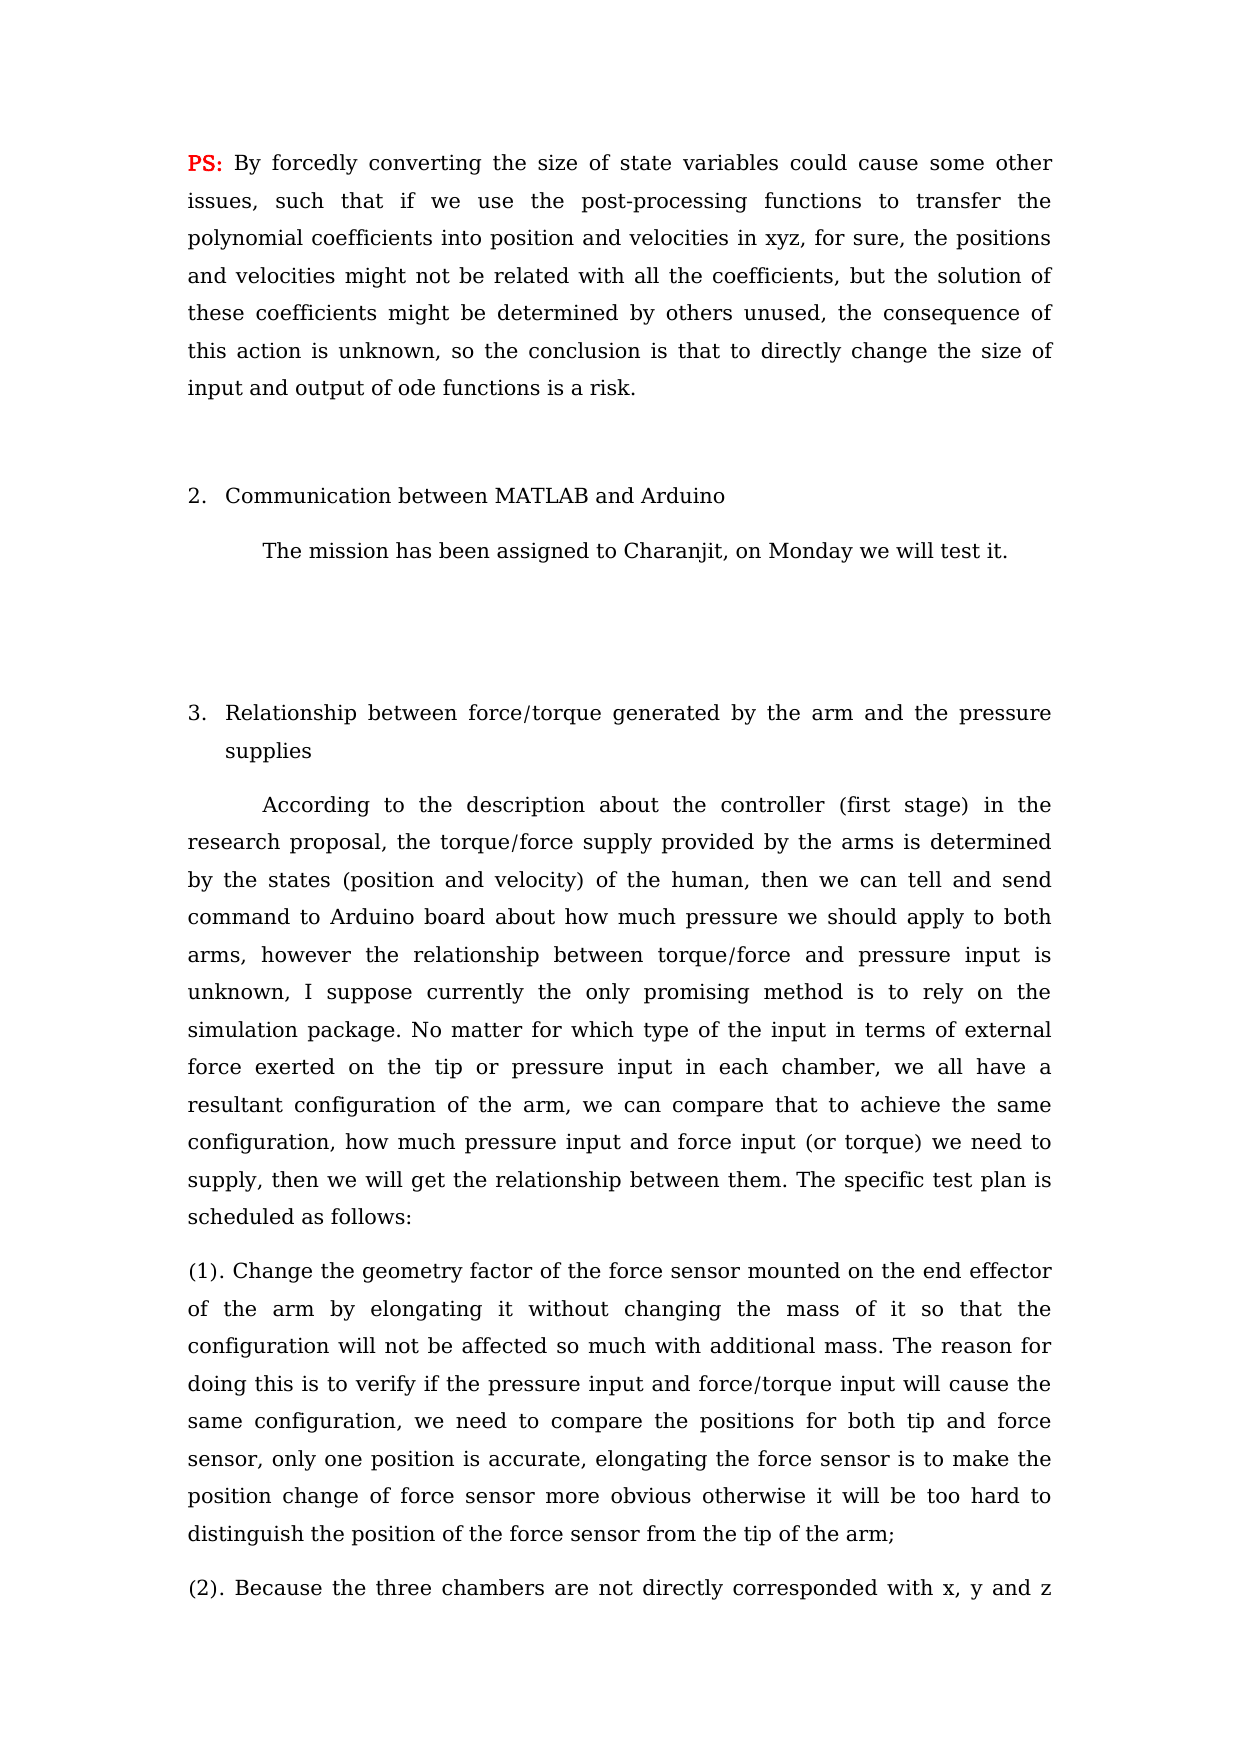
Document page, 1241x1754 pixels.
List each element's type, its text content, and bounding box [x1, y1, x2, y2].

list Communication between MATLAB and Arduino [187, 483, 1053, 508]
text The mission has been assigned to Charanjit, on Monday we will test it. [187, 537, 1053, 562]
text According to the description about the controller (first stage) in the research proposal, the torque/force supply provided by the arms is determined by the states (position and velocity) of the human, then we can tell and send command to Arduino board about how much pressure we should apply to both arms, however the relationship between torque/force and pressure input is unknown, I suppose currently the only promising method is to rely on the simulation package. No matter for which type of the input in terms of external force exerted on the tip or pressure input in each chamber, we all have a resultant configuration of the arm, we can compare that to achieve the same configuration, how much pressure input and force input (or torque) we need to supply, then we will get the relationship between them. The specific test plan is scheduled as follows: [187, 792, 1053, 1229]
text (1). Change the geometry factor of the force sensor mounted on the end effector of the arm by elongating it without changing the mass of it so that the configuration will not be affected so much with additional mass. The reason for doing this is to verify if the pressure input and force/torque input will cause the same configuration, we need to compare the positions for both tip and force sensor, only one position is accurate, elongating the force sensor is to make the position change of force sensor more obvious otherwise it will be too hard to distinguish the position of the force sensor from the tip of the arm; [187, 1258, 1053, 1546]
list Relationship between force/torque generated by the arm and the pressure supplies [187, 700, 1053, 762]
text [187, 1575, 1053, 1600]
text PS: By forcedly converting the size of state variables could cause some other issues, such that if we use the post-processing functions to transfer the polynomial coefficients into position and velocities in xyz, for sure, the positions and velocities might not be related with all the coefficients, but the solution of these coefficients might be determined by others unused, the consequence of this action is unknown, so the conclusion is that to directly change the size of input and output of ode functions is a risk. [187, 150, 1053, 400]
